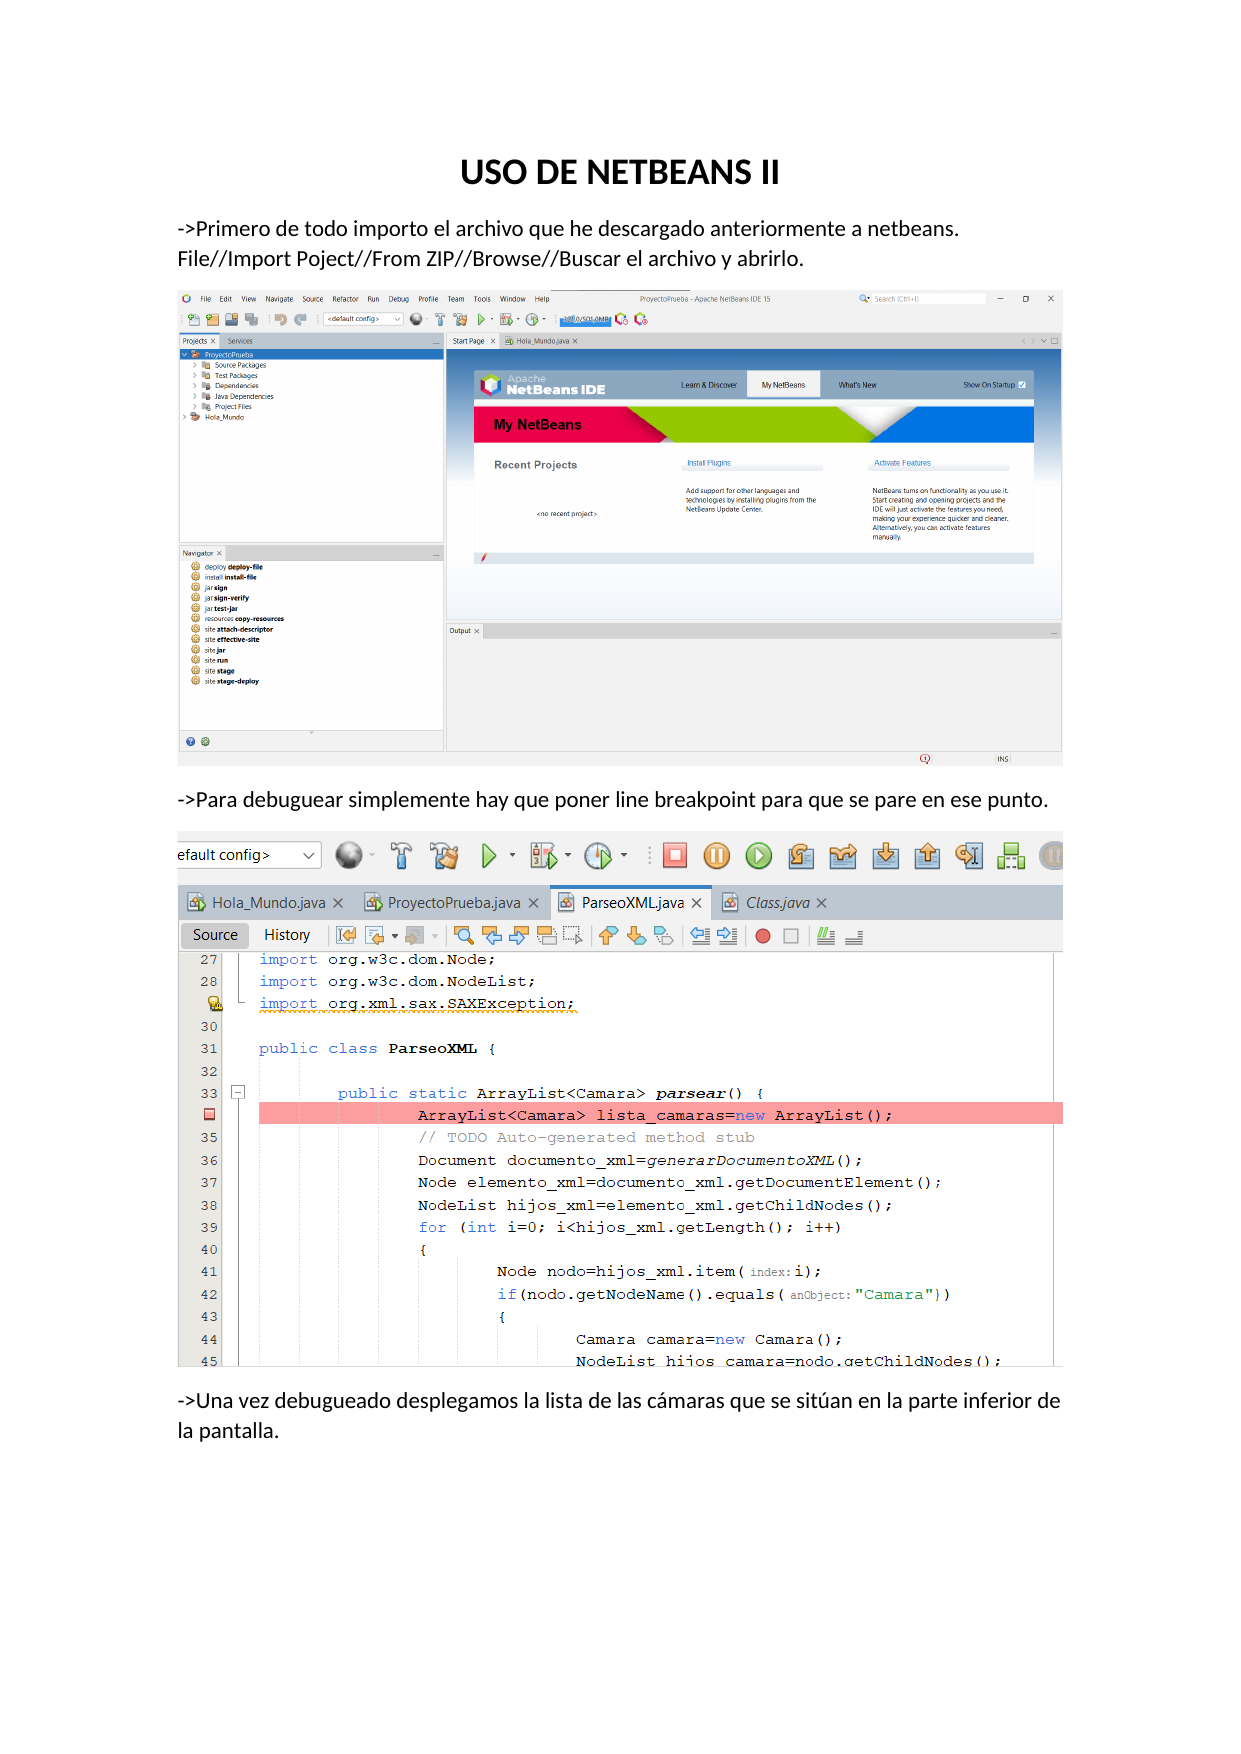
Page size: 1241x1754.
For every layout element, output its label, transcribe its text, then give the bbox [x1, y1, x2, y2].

text ->Primero de todo importo el archivo que he descargado anteriormente a netbeans. File//Import Poject//From ZIP//Browse//Buscar el archivo y abrirlo. [177, 214, 1063, 272]
picture [177, 831, 1063, 1367]
text ->Para debuguear simplemente hay que poner line breakpoint para que se pare en ese punto. [177, 785, 1063, 813]
text ->Una vez debugueado desplegamos la lista de las cámaras que se sitúan en la parte inferior de la pantalla. [177, 1386, 1063, 1444]
text USO DE NETBEANS II [177, 148, 1063, 193]
picture [177, 290, 1063, 766]
